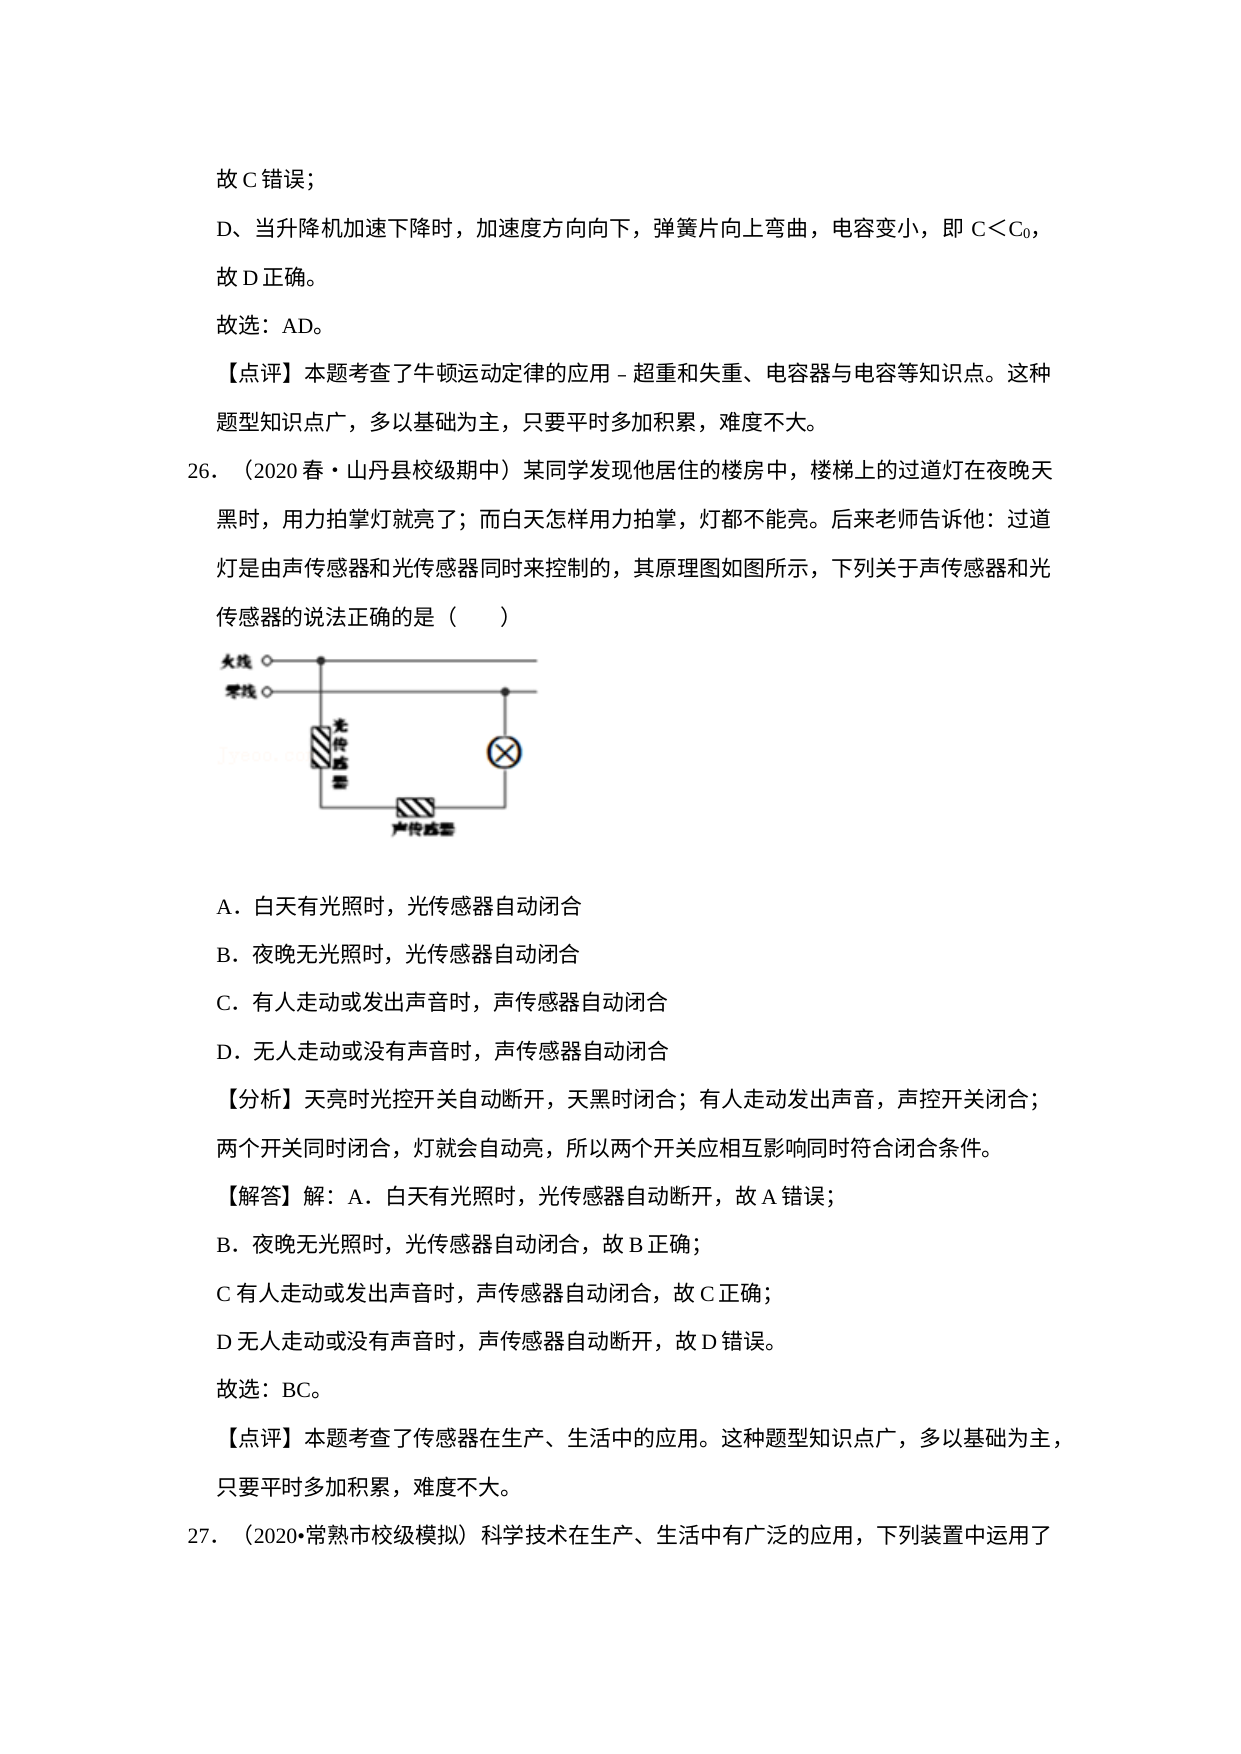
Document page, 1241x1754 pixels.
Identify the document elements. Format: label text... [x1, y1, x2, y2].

text C．有人走动或发出声音时，声传感器自动闭合 [187, 985, 1053, 1017]
text 【点评】本题考查了牛顿运动定律的应用﹣超重和失重、电容器与电容等知识点。这种题型知识点广，多以基础为主，只要平时多加积累，难度不大。 [216, 356, 1053, 437]
text 【分析】天亮时光控开关自动断开，天黑时闭合；有人走动发出声音，声控开关闭合；两个开关同时闭合，灯就会自动亮，所以两个开关应相互影响同时符合闭合条件。 [216, 1082, 1053, 1163]
text D．无人走动或没有声音时，声传感器自动闭合 [187, 1033, 1053, 1066]
text 26．（2020春•山丹县校级期中）某同学发现他居住的楼房中，楼梯上的过道灯在夜晚天黑时，用力拍掌灯就亮了；而白天怎样用力拍掌，灯都不能亮。后来老师告诉他：过道灯是由声传感器和光传感器同时来控制的，其原理图如图所示，下列关于声传感器和光传感器的说法正确的是（ ） [187, 453, 1053, 632]
text B．夜晚无光照时，光传感器自动闭合，故B正确； [216, 1227, 1053, 1259]
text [216, 162, 1053, 194]
text C 有人走动或发出声音时，声传感器自动闭合，故C正确； [216, 1275, 1053, 1308]
text 【点评】本题考查了传感器在生产、生活中的应用。这种题型知识点广，多以基础为主，只要平时多加积累，难度不大。 [216, 1420, 1053, 1502]
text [187, 1517, 1053, 1550]
text 故选：BC。 [216, 1372, 1053, 1404]
text A．白天有光照时，光传感器自动闭合 [187, 888, 1053, 921]
picture [216, 647, 543, 843]
text D 无人走动或没有声音时，声传感器自动断开，故D错误。 [216, 1324, 1053, 1356]
text 【解答】解：A．白天有光照时，光传感器自动断开，故A错误； [216, 1179, 1053, 1211]
text D、当升降机加速下降时，加速度方向向下，弹簧片向上弯曲，电容变小，即C＜C0，故D正确。 [216, 210, 1053, 292]
text B．夜晚无光照时，光传感器自动闭合 [187, 937, 1053, 969]
text 故选：AD。 [216, 307, 1053, 340]
